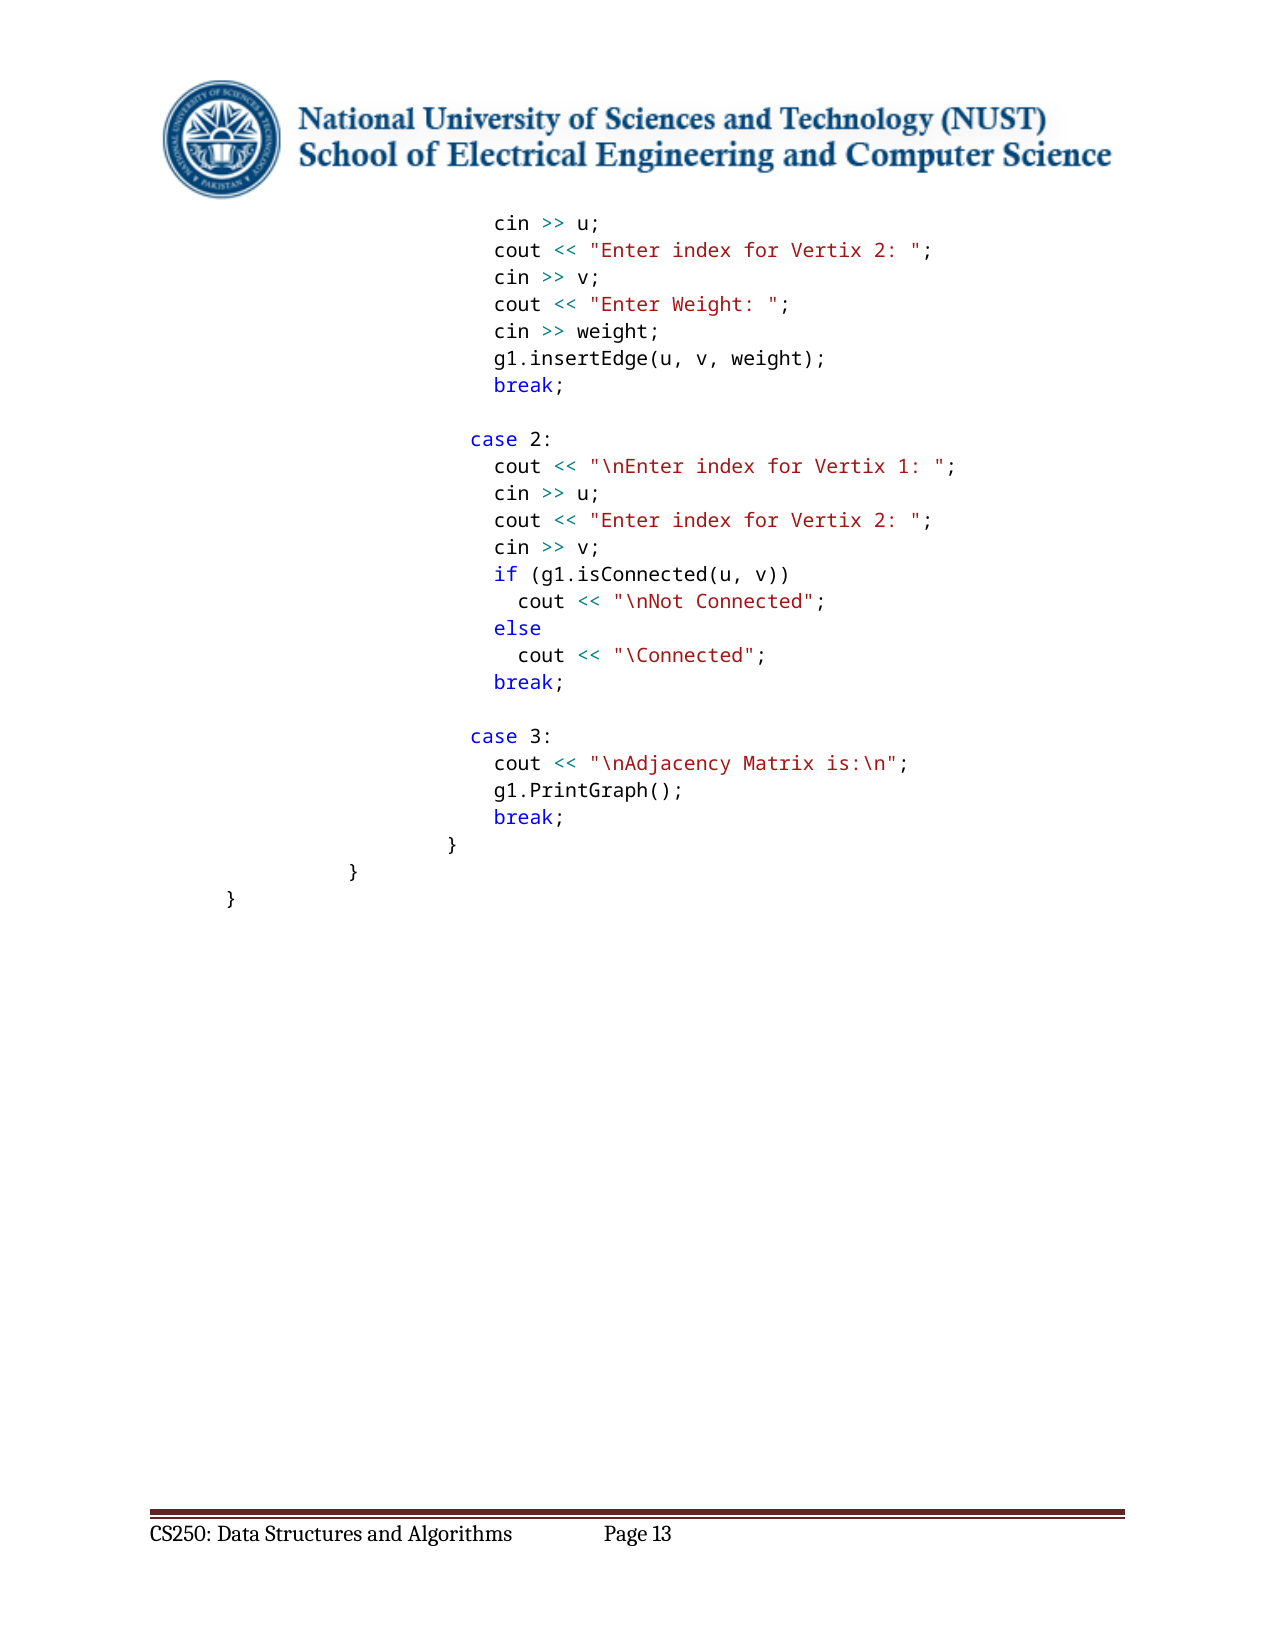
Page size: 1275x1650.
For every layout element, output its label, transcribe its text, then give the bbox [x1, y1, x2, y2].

text cout << "\nEnter index for Vertix 1: "; [150, 452, 1125, 479]
text g1.insertEdge(u, v, weight); [150, 344, 1125, 371]
text cout << "\nNot Connected"; [150, 587, 1125, 614]
text break; [150, 668, 1125, 695]
text } [150, 884, 1125, 911]
text cin >> u; [150, 210, 1125, 236]
text cout << "Enter index for Vertix 2: "; [150, 236, 1125, 263]
text cin >> u; [150, 479, 1125, 506]
text cout << "\Connected"; [150, 641, 1125, 668]
text cin >> v; [150, 263, 1125, 290]
text case 2: [150, 425, 1125, 452]
text if (g1.isConnected(u, v)) [150, 560, 1125, 587]
text cout << "Enter index for Vertix 2: "; [150, 506, 1125, 533]
text cout << "Enter Weight: "; [150, 290, 1125, 317]
text } [150, 857, 1125, 884]
text cin >> v; [150, 533, 1125, 560]
text g1.PrintGraph(); [150, 776, 1125, 803]
text break; [150, 803, 1125, 830]
text } [150, 830, 1125, 857]
text break; [150, 371, 1125, 398]
text else [150, 614, 1125, 641]
picture [150, 75, 1125, 210]
text cout << "\nAdjacency Matrix is:\n"; [150, 749, 1125, 776]
text case 3: [150, 722, 1125, 749]
text cin >> weight; [150, 317, 1125, 344]
